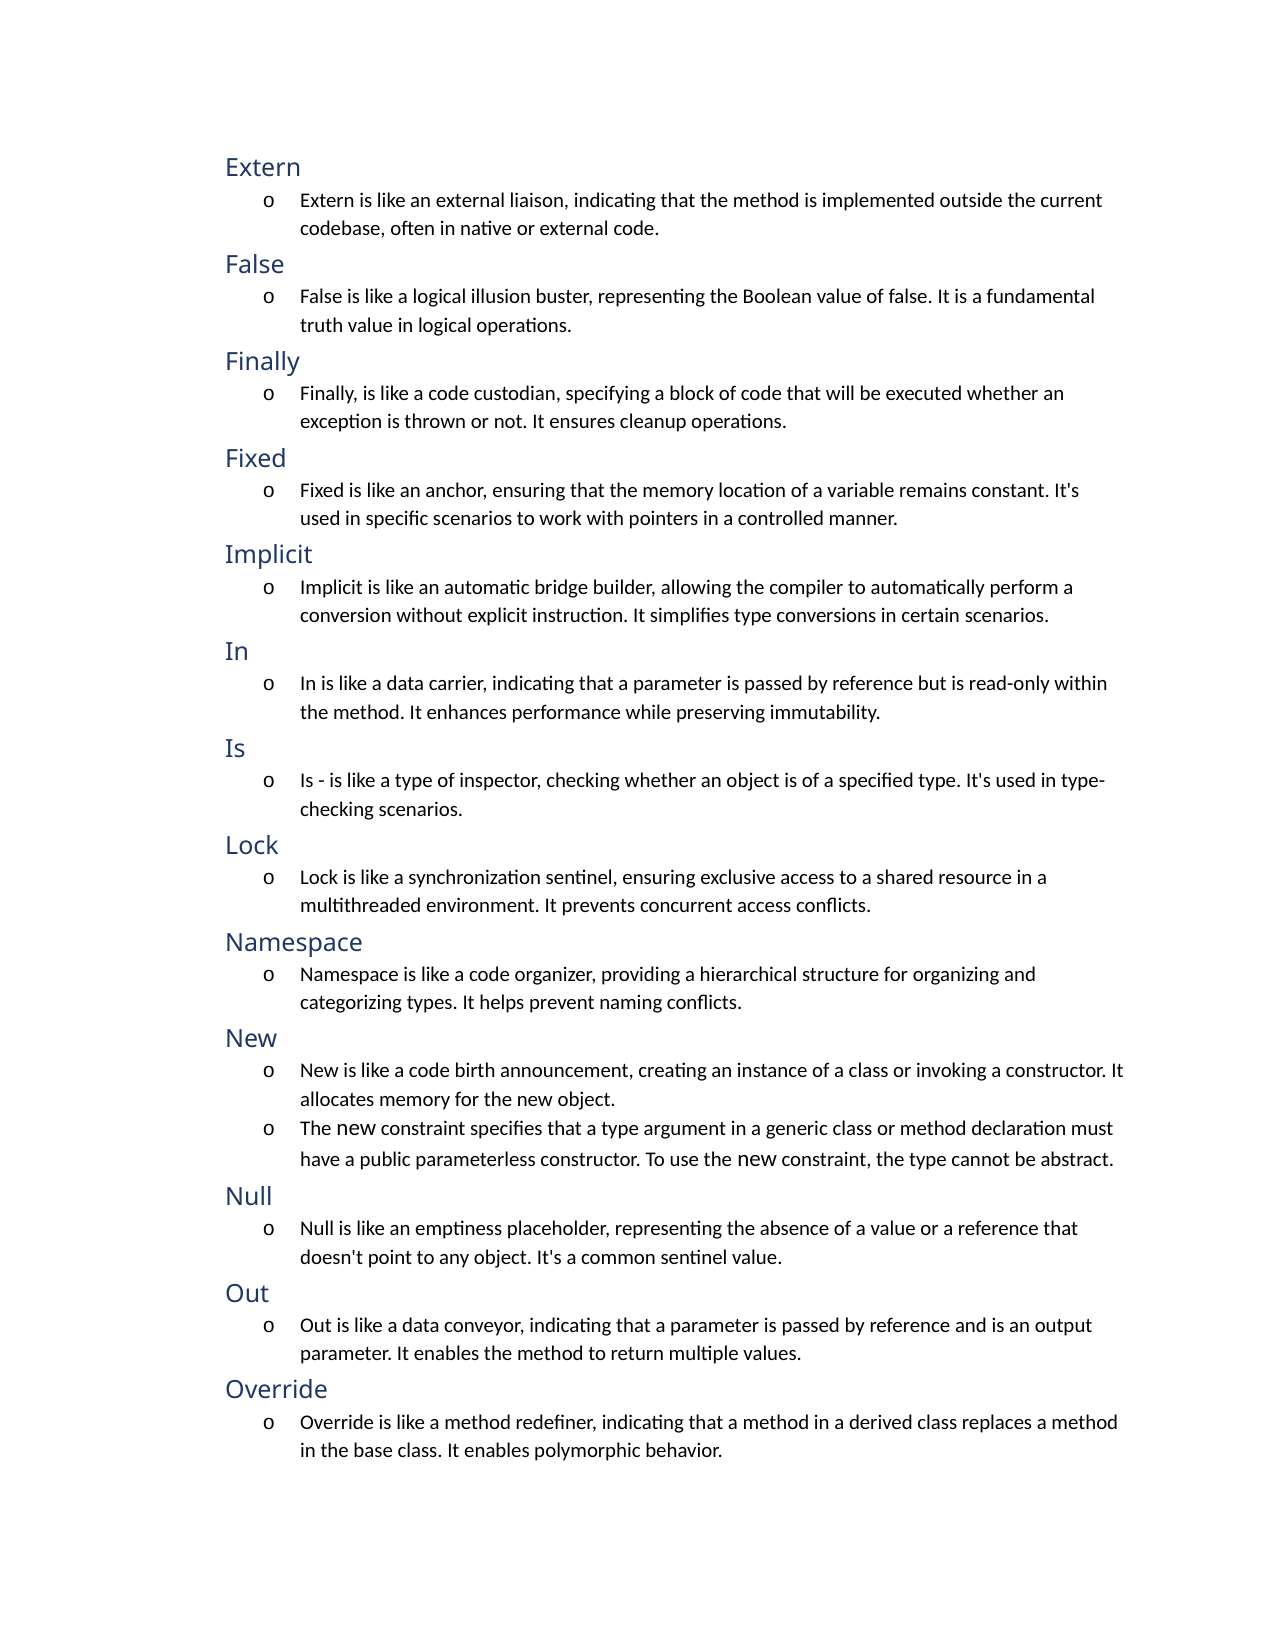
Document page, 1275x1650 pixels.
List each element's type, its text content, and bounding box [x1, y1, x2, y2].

subtitle New [225, 1021, 1125, 1055]
subtitle Fixed [225, 440, 1125, 474]
subtitle Finally [225, 343, 1125, 378]
subtitle Override [225, 1372, 1125, 1406]
list The new constraint specifies that a type argument in a generic class or method declaration must have a public parameterless constructor. To use the new constraint, the type cannot be abstract. [262, 1113, 1125, 1172]
subtitle In [225, 634, 1125, 668]
list Implicit is like an automatic bridge builder, allowing the compiler to automatically perform a conversion without explicit instruction. It simplifies type conversions in certain scenarios. [262, 574, 1125, 628]
list Override is like a method redefiner, indicating that a method in a derived class replaces a method in the base class. It enables polymorphic behavior. [262, 1409, 1125, 1463]
list Namespace is like a code organizer, providing a hierarchical structure for organizing and categorizing types. It helps prevent naming conflicts. [262, 961, 1125, 1015]
list Finally, is like a code custodian, specifying a block of code that will be executed whether an exception is thrown or not. It ensures cleanup operations. [262, 380, 1125, 434]
subtitle Extern [225, 150, 1125, 184]
list Is - is like a type of inspector, checking whether an object is of a specified type. It's used in type-checking scenarios. [262, 767, 1125, 821]
list Fixed is like an anchor, ensuring that the memory location of a variable remains constant. It's used in specific scenarios to work with pointers in a controlled manner. [262, 477, 1125, 531]
subtitle Lock [225, 827, 1125, 861]
list In is like a data carrier, indicating that a parameter is passed by reference but is read-only within the method. It enhances performance while preserving immutability. [262, 671, 1125, 724]
list Out is like a data conveyor, indicating that a parameter is passed by reference and is an output parameter. It enables the method to return multiple values. [262, 1312, 1125, 1366]
list Lock is like a synchronization sentinel, ensuring exclusive access to a shared resource in a multithreaded environment. It prevents concurrent access conflicts. [262, 864, 1125, 918]
subtitle Null [225, 1179, 1125, 1213]
list Extern is like an external liaison, indicating that the method is implemented outside the current codebase, often in native or external code. [262, 187, 1125, 241]
list New is like a code birth announcement, creating an instance of a class or invoking a constructor. It allocates memory for the new object. [262, 1058, 1125, 1112]
subtitle False [225, 247, 1125, 281]
subtitle Namespace [225, 924, 1125, 958]
list False is like a logical illusion buster, representing the Boolean value of false. It is a fundamental truth value in logical operations. [262, 283, 1125, 337]
subtitle Implicit [225, 537, 1125, 571]
subtitle Out [225, 1275, 1125, 1309]
subtitle Is [225, 731, 1125, 765]
list Null is like an emptiness placeholder, representing the absence of a value or a reference that doesn't point to any object. It's a common sentinel value. [262, 1215, 1125, 1269]
